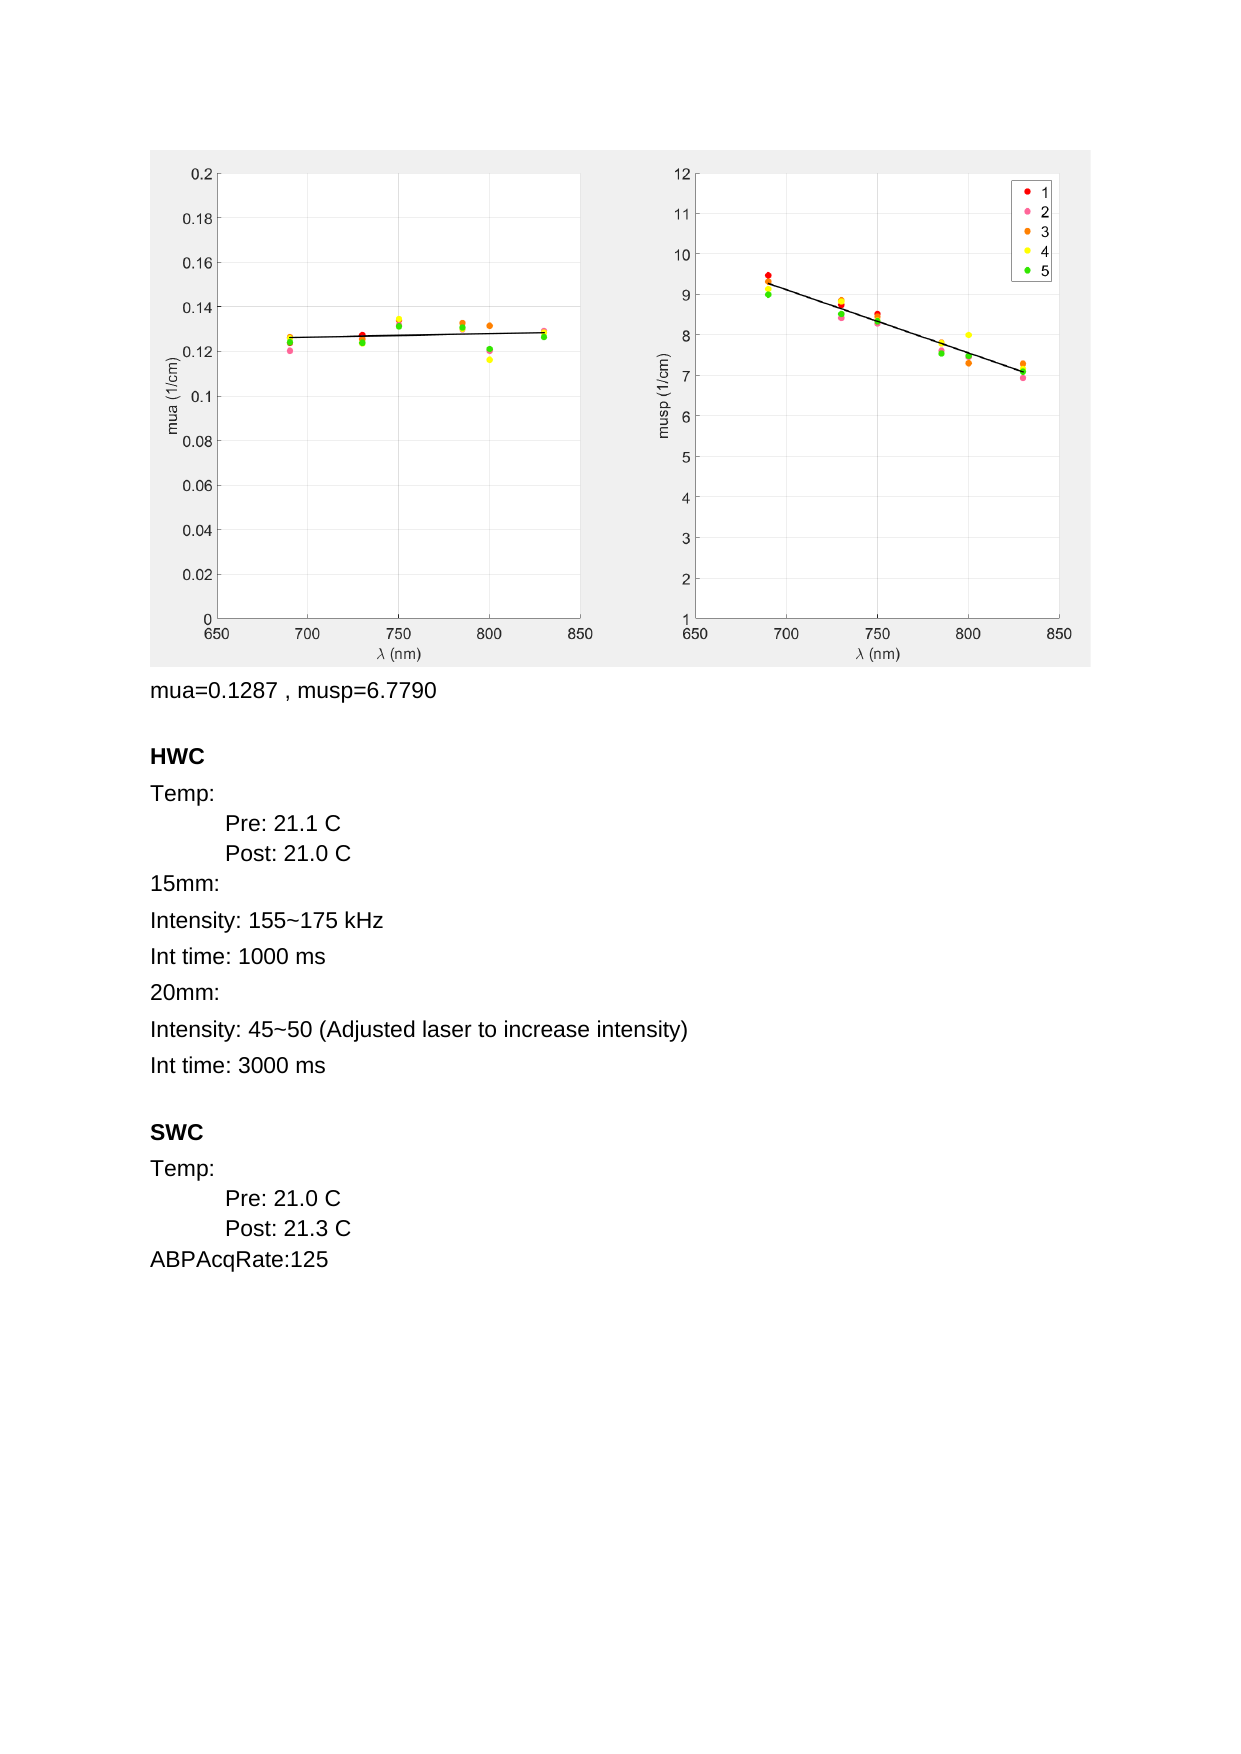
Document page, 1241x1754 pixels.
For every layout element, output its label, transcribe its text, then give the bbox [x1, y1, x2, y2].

text Pre: 21.1 C [150, 810, 1090, 836]
text Pre: 21.0 C [150, 1185, 1090, 1211]
picture [150, 150, 1091, 667]
text Post: 21.0 C [150, 840, 1090, 866]
text Int time: 3000 ms [150, 1052, 1090, 1078]
text mua=0.1287 , musp=6.7790 [150, 677, 1090, 703]
text HWC [150, 743, 1090, 769]
text Intensity: 155~175 kHz [150, 907, 1090, 933]
text Intensity: 45~50 (Adjusted laser to increase intensity) [150, 1016, 1090, 1042]
text Temp: [150, 779, 1090, 806]
text 15mm: [150, 870, 1090, 897]
text Int time: 1000 ms [150, 943, 1090, 969]
text 20mm: [150, 979, 1090, 1006]
text ABPAcqRate:125 [150, 1246, 1090, 1272]
text Post: 21.3 C [150, 1215, 1090, 1242]
text SWC [150, 1118, 1090, 1145]
text Temp: [150, 1155, 1090, 1181]
